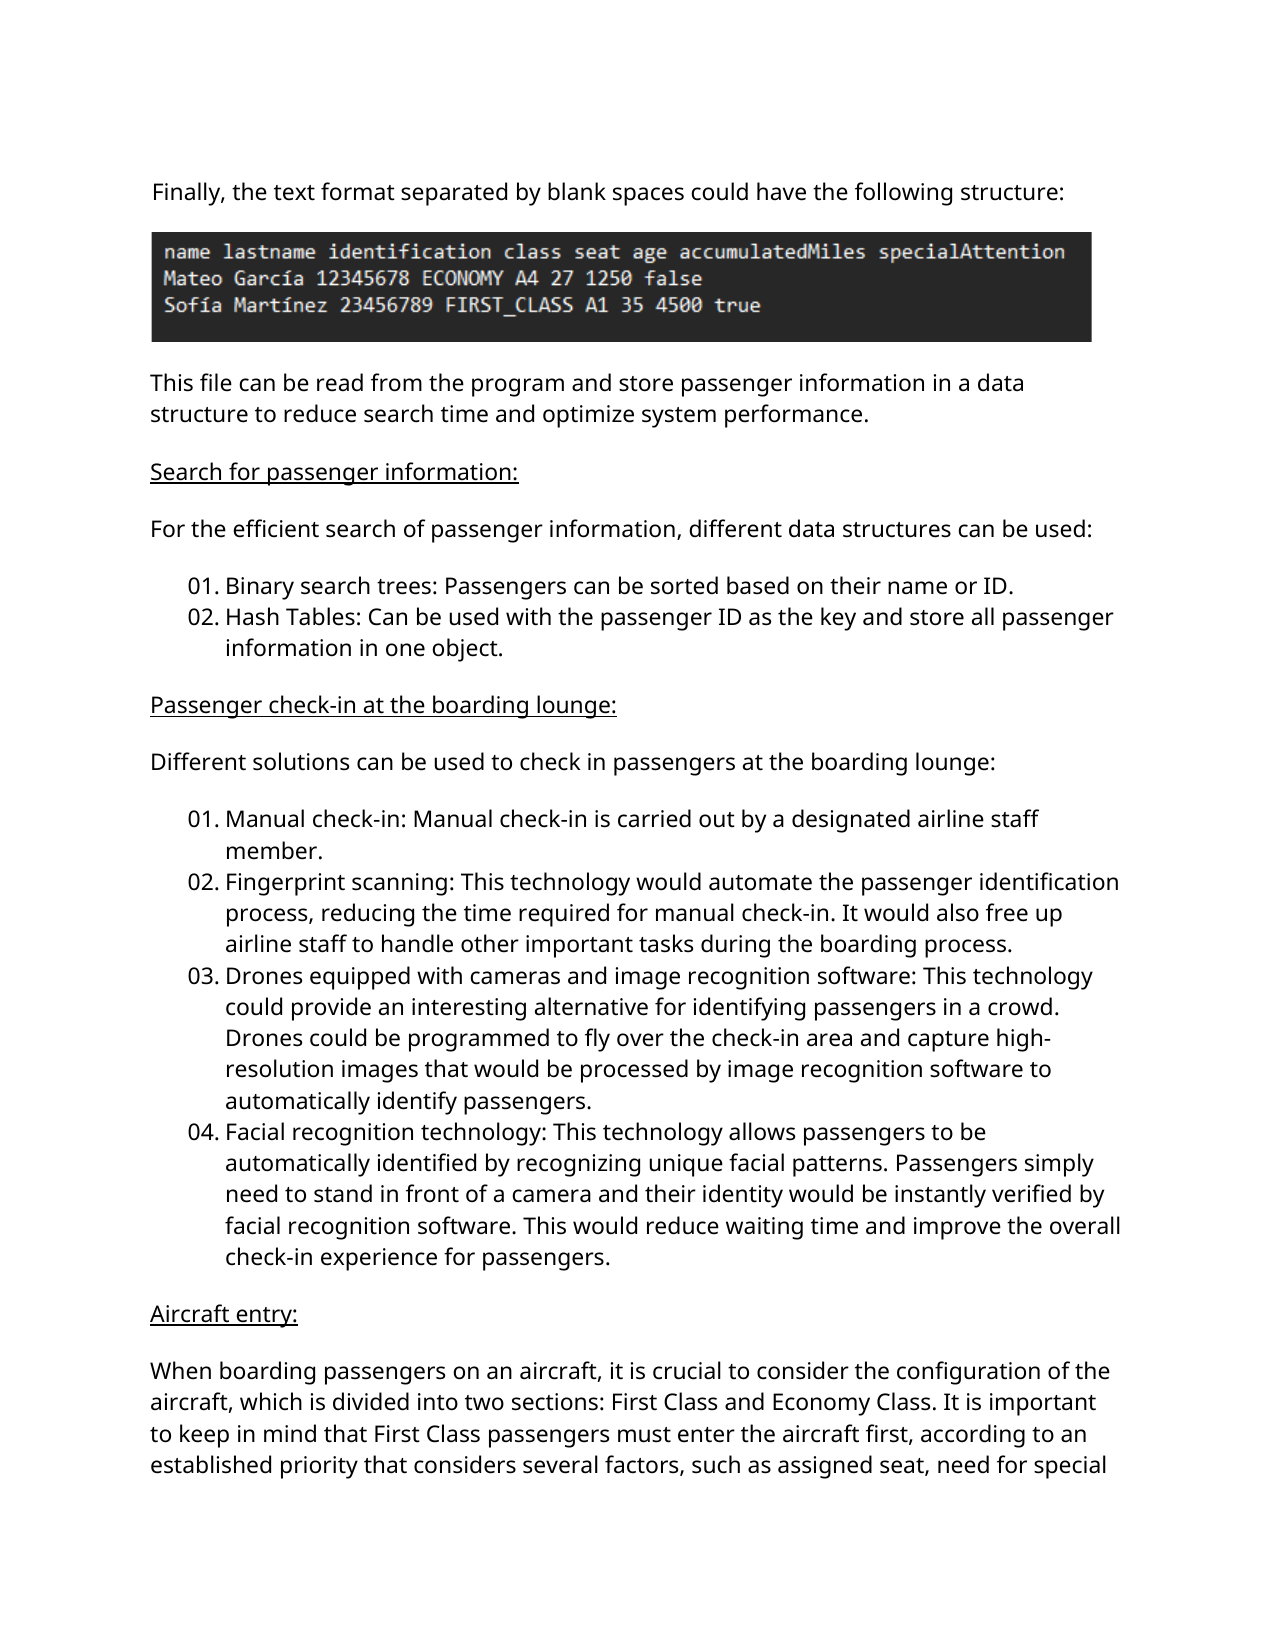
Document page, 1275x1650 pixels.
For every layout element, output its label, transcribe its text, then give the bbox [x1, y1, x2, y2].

list Drones equipped with cameras and image recognition software: This technology could provide an interesting alternative for identifying passengers in a crowd. Drones could be programmed to fly over the check-in area and capture high-resolution images that would be processed by image recognition software to automatically identify passengers. [187, 959, 1125, 1116]
text Different solutions can be used to check in passengers at the boarding lounge: [150, 746, 1125, 777]
list Fingerprint scanning: This technology would automate the passenger identification process, reducing the time required for manual check-in. It would also free up airline staff to handle other important tasks during the boarding process. [187, 866, 1125, 959]
text For the efficient search of passenger information, different data structures can be used: [150, 512, 1125, 544]
text Search for passenger information: [150, 455, 1125, 487]
list Facial recognition technology: This technology allows passengers to be automatically identified by recognizing unique facial patterns. Passengers simply need to stand in front of a camera and their identity would be instantly verified by facial recognition software. This would reduce waiting time and improve the overall check-in experience for passengers. [187, 1116, 1125, 1272]
text Aircraft entry: [150, 1298, 1125, 1329]
text Passenger check-in at the boarding lounge: [150, 689, 1125, 720]
text Finally, the text format separated by blank spaces could have the following structure: [152, 176, 1125, 207]
list Manual check-in: Manual check-in is carried out by a designated airline staff member. [187, 803, 1125, 866]
picture [151, 232, 1092, 342]
list Hash Tables: Can be used with the passenger ID as the key and store all passenger information in one object. [187, 601, 1125, 663]
list Binary search trees: Passengers can be sorted based on their name or ID. [187, 569, 1125, 601]
text This file can be read from the program and store passenger information in a data structure to reduce search time and optimize system performance. [150, 367, 1125, 429]
